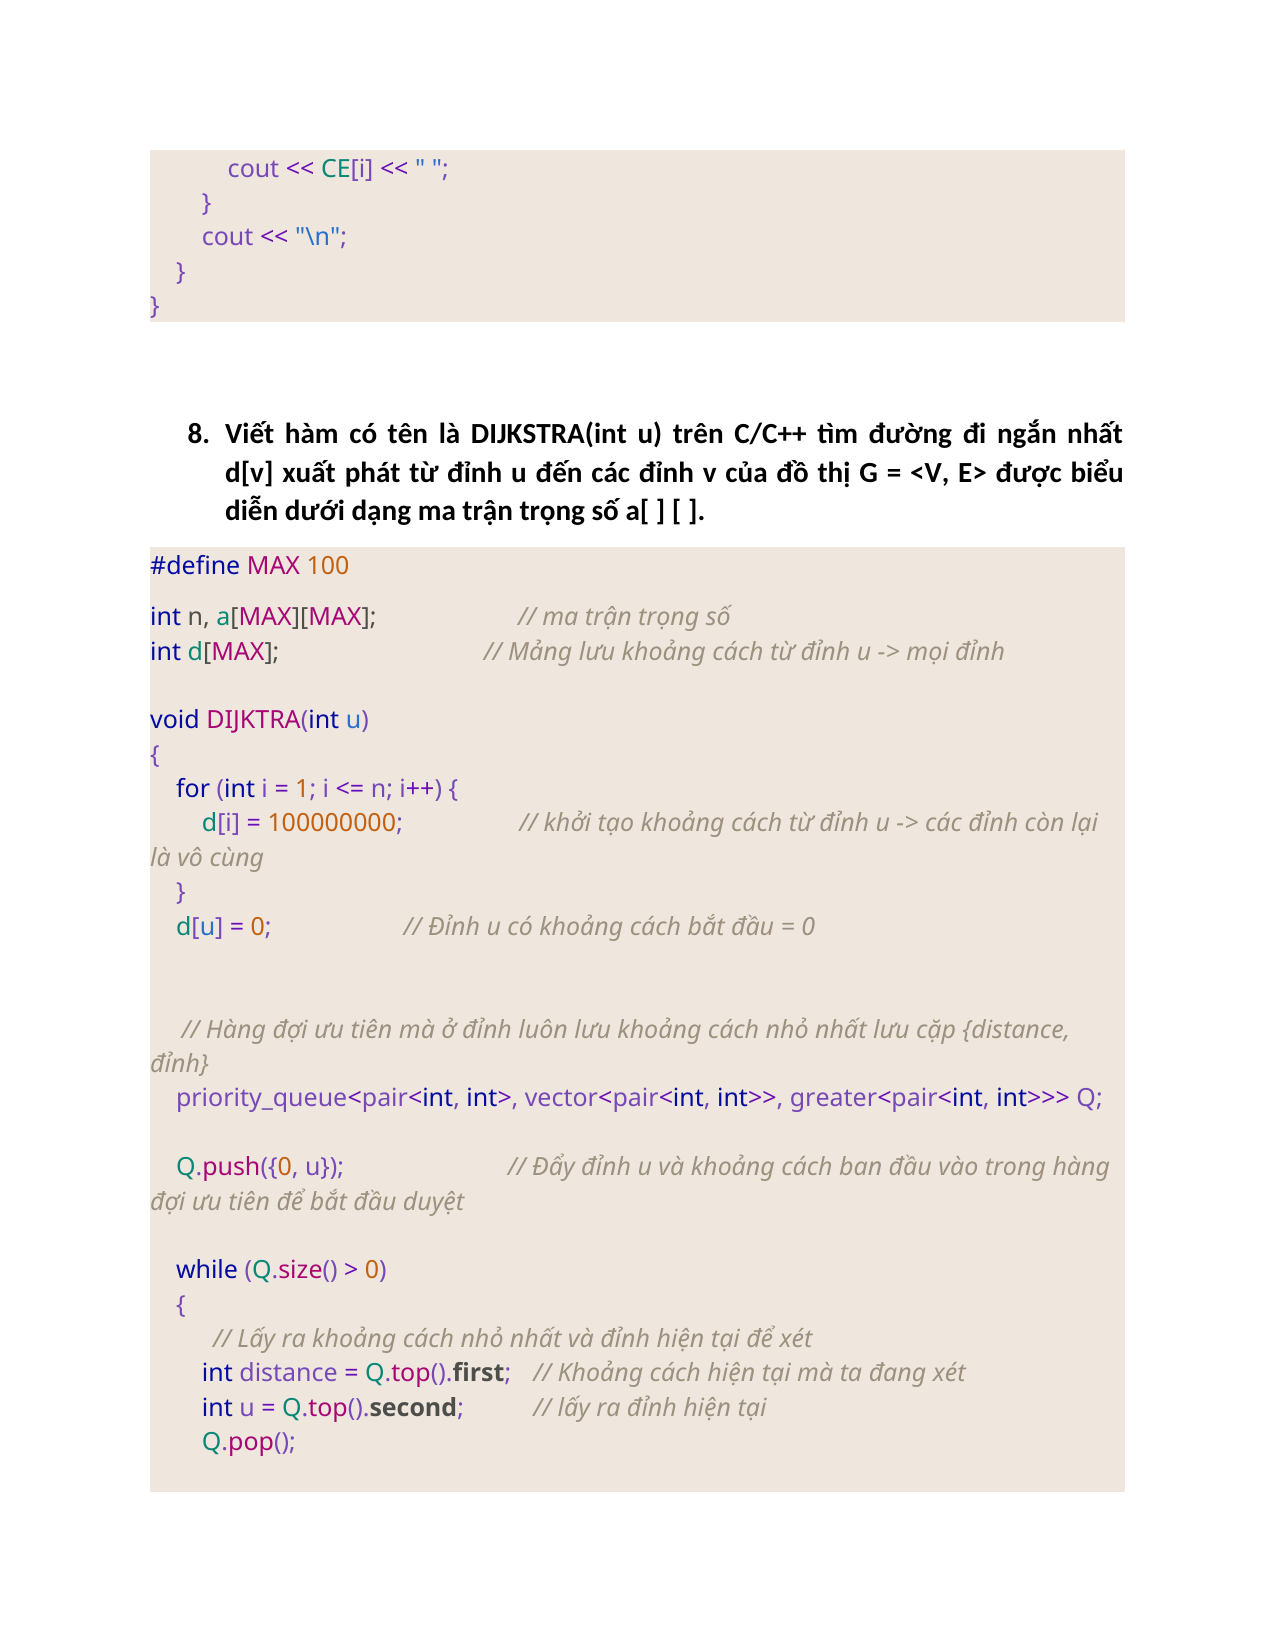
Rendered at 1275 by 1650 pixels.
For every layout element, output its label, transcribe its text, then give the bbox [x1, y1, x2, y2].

text for (int i = 1; i <= n; i++) { [150, 770, 1125, 805]
text Q.pop(); [150, 1423, 1125, 1458]
text void DIJKTRA(int u) [150, 702, 1125, 736]
text cout << "\n"; [150, 219, 1125, 253]
text priority_queue<pair<int, int>, vector<pair<int, int>>, greater<pair<int, int>>> Q; [150, 1080, 1125, 1114]
text // Lấy ra khoảng cách nhỏ nhất và đỉnh hiện tại để xét [150, 1320, 1125, 1355]
text int n, a[MAX][MAX]; // ma trận trọng số [150, 598, 1125, 633]
text int d[MAX]; // Mảng lưu khoảng cách từ đỉnh u -> mọi đỉnh [150, 633, 1125, 667]
text { [150, 736, 1125, 770]
text } [150, 184, 1125, 219]
text cout << CE[i] << " "; [150, 150, 1125, 184]
text d[i] = 100000000; // khởi tạo khoảng cách từ đỉnh u -> các đỉnh còn lại là vô cùng [150, 805, 1125, 873]
text } [150, 287, 1125, 322]
text } [150, 253, 1125, 287]
list Viết hàm có tên là DIJKSTRA(int u) trên C/C++ tìm đường đi ngắn nhất d[v] xuất phát từ đỉnh u đến các đỉnh v của đồ thị G = <V, E> được biểu diễn dưới dạng ma trận trọng số a[ ] [ ]. [187, 415, 1125, 528]
text int u = Q.top().second; // lấy ra đỉnh hiện tại [150, 1389, 1125, 1423]
text while (Q.size() > 0) [150, 1252, 1125, 1286]
text // Hàng đợi ưu tiên mà ở đỉnh luôn lưu khoảng cách nhỏ nhất lưu cặp {distance, đỉnh} [150, 1011, 1125, 1080]
text #define MAX 100 [150, 547, 1125, 582]
text { [150, 1286, 1125, 1320]
text } [150, 873, 1125, 908]
text d[u] = 0; // Đỉnh u có khoảng cách bắt đầu = 0 [150, 908, 1125, 942]
text int distance = Q.top().first; // Khoảng cách hiện tại mà ta đang xét [150, 1355, 1125, 1389]
text Q.push({0, u}); // Đẩy đỉnh u và khoảng cách ban đầu vào trong hàng đợi ưu tiên để bắt đầu duyệt [150, 1148, 1125, 1217]
